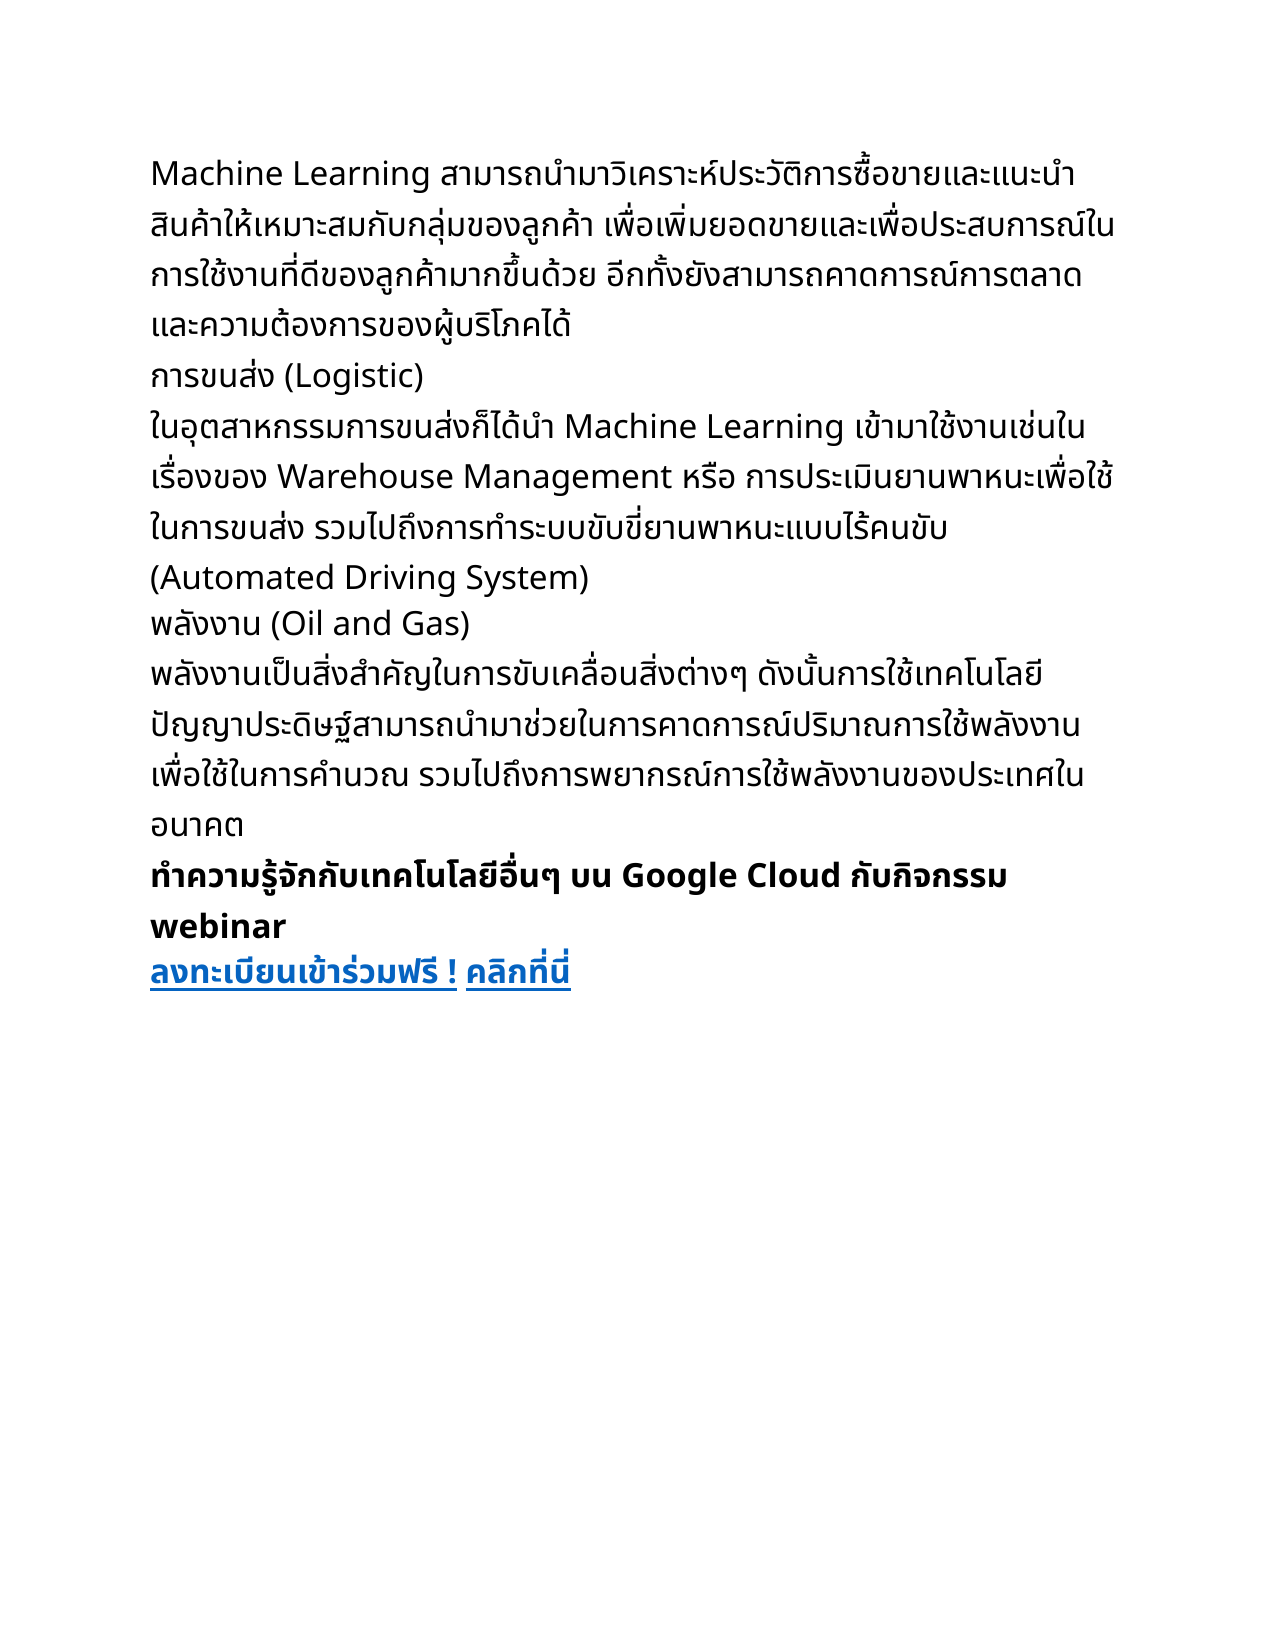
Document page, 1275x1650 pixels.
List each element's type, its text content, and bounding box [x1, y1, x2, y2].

text ในอุตสาหกรรมการขนส่งก็ได้นำ Machine Learning เข้ามาใช้งานเช่นในเรื่องของ Warehouse Management หรือ การประเมินยานพาหนะเพื่อใช้ในการขนส่ง รวมไปถึงการทำระบบขับขี่ยานพาหนะแบบไร้คนขับ (Automated Driving System) [150, 402, 1125, 599]
text พลังงานเป็นสิ่งสำคัญในการขับเคลื่อนสิ่งต่างๆ ดังนั้นการใช้เทคโนโลยีปัญญาประดิษฐ์สามารถนำมาช่วยในการคาดการณ์ปริมาณการใช้พลังงานเพื่อใช้ในการคำนวณ รวมไปถึงการพยากรณ์การใช้พลังงานของประเทศในอนาคต [150, 650, 1125, 852]
text พลังงาน (Oil and Gas) [150, 599, 1125, 650]
text Machine Learning สามารถนำมาวิเคราะห์ประวัติการซื้อขายและแนะนำสินค้าให้เหมาะสมกับกลุ่มของลูกค้า เพื่อเพิ่มยอดขายและเพื่อประสบการณ์ในการใช้งานที่ดีของลูกค้ามากขึ้นด้วย อีกทั้งยังสามารถคาดการณ์การตลาดและความต้องการของผู้บริโภคได้ [150, 150, 1125, 352]
text ทำความรู้จักกับเทคโนโลยีอื่นๆ บน Google Cloud กับกิจกรรม webinar [150, 852, 1125, 948]
text การขนส่ง (Logistic) [150, 352, 1125, 402]
text ลงทะเบียนเข้าร่วมฟรี ! คลิกที่นี่ [150, 948, 1125, 998]
